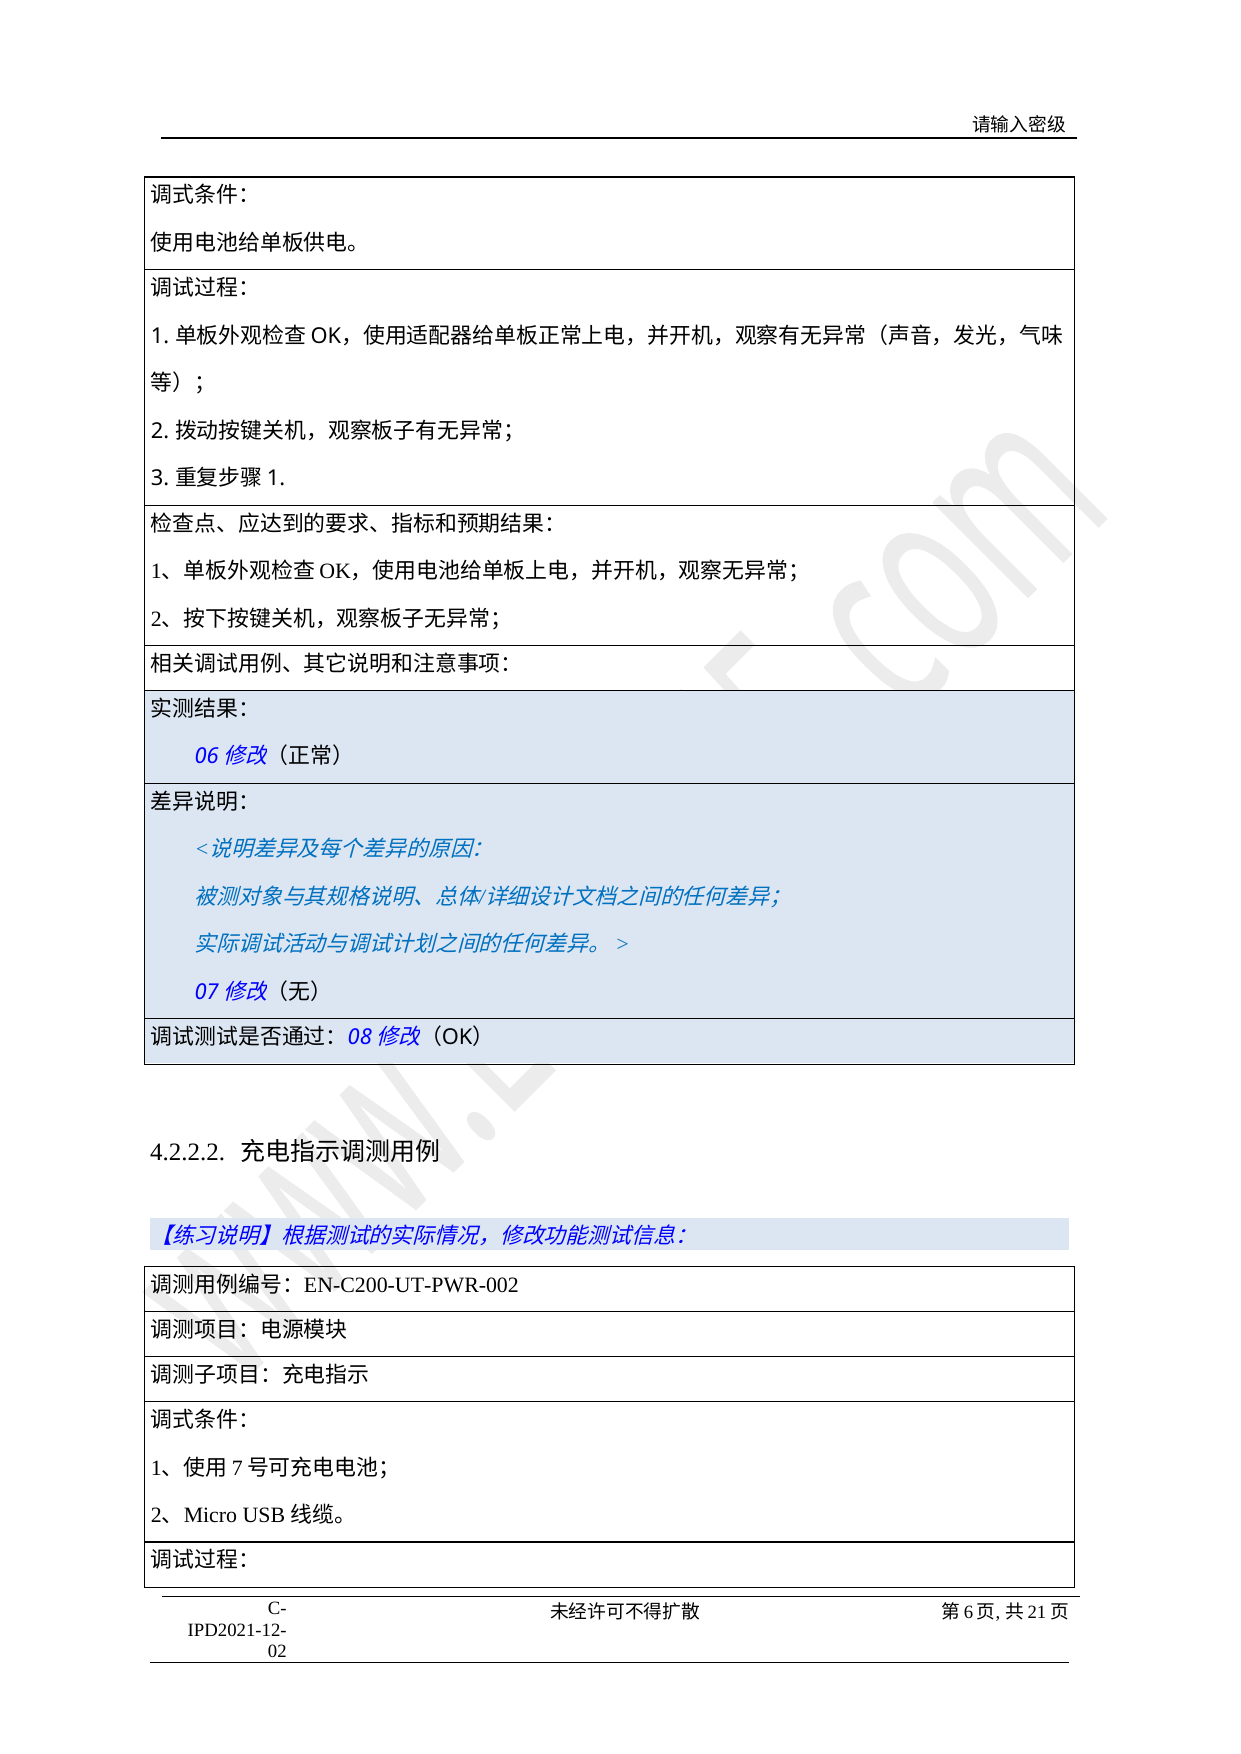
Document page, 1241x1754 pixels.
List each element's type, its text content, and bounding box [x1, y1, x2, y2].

text 【练习说明】根据测试的实际情况，修改功能测试信息： [150, 1218, 1069, 1250]
table_header 调测用例编号：EN-C200-UT-PWR-002 [145, 1267, 1074, 1311]
table_cell 调式条件： 使用7号可充电电池； Micro USB 线缆。 [145, 1402, 1074, 1541]
table_cell 调试过程： 1. 单板外观检查OK，使用适配器给单板正常上电，并开机，观察有无异常（声音，发光，气味等）； 2. 拨动按键关机，观察板子有无异常； 3. 重复步骤1. [145, 270, 1074, 504]
table_cell 差异说明： <说明差异及每个差异的原因： 被测对象与其规格说明、总体/详细设计文档之间的任何差异； 实际调试活动与调试计划之间的任何差异。 > 07修改（无） [145, 784, 1074, 1018]
table_cell 调测项目：电源模块 [145, 1312, 1074, 1356]
table_cell 实测结果： 06修改（正常） [145, 691, 1074, 783]
table_cell 调试测试是否通过：08修改（OK） [145, 1019, 1074, 1063]
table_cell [145, 1543, 1074, 1587]
table_cell 调测子项目：充电指示 [145, 1357, 1074, 1401]
subtitle 充电指示调测用例 [150, 1131, 1069, 1168]
table_cell 相关调试用例、其它说明和注意事项： [145, 646, 1074, 690]
table_cell 调式条件： 使用电池给单板供电。 [145, 178, 1074, 269]
table_cell 检查点、应达到的要求、指标和预期结果： 1、单板外观检查OK，使用电池给单板上电，并开机，观察无异常； 2、按下按键关机，观察板子无异常； [145, 506, 1074, 645]
